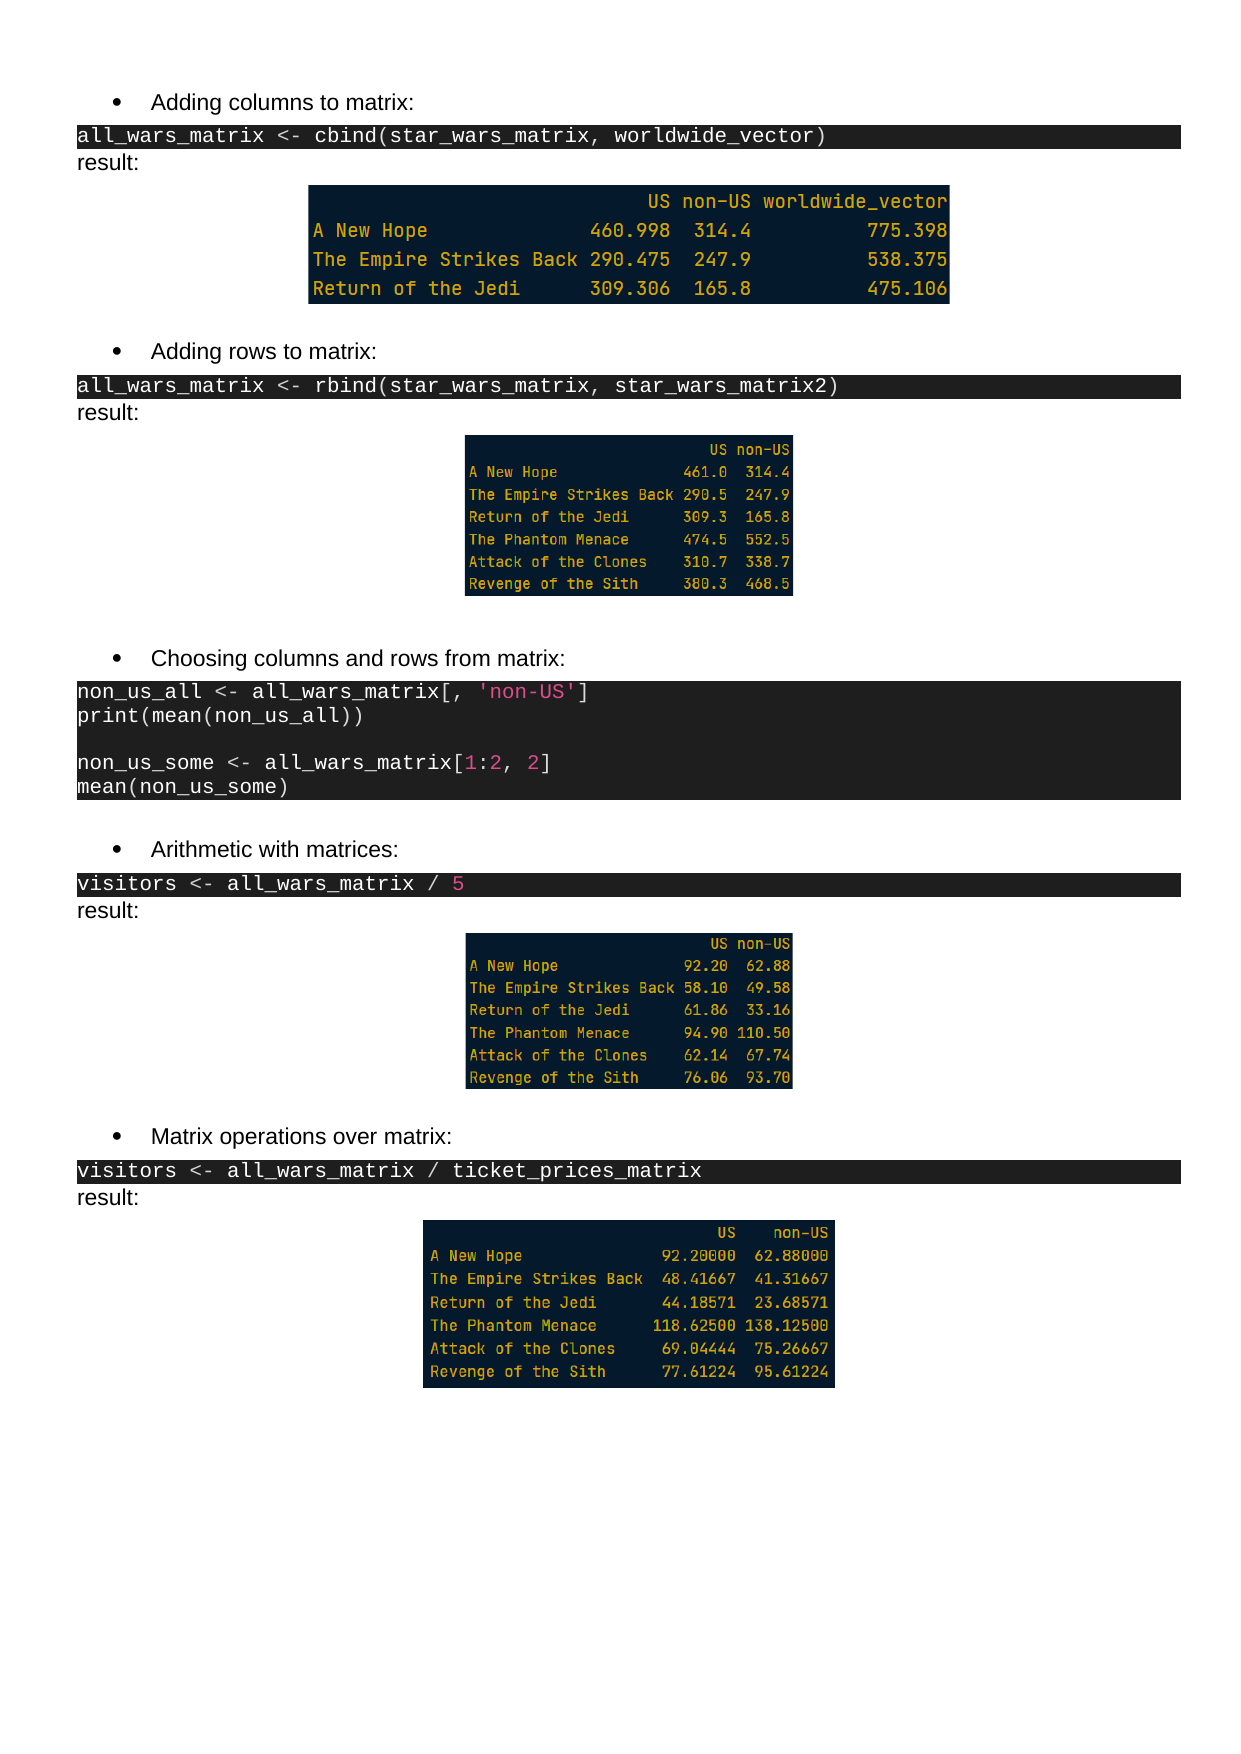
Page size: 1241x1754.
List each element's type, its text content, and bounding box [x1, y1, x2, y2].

text all_wars_matrix <- rbind(star_wars_matrix, star_wars_matrix2) [77, 375, 1181, 399]
text result: [77, 897, 1181, 923]
picture [464, 435, 794, 596]
picture [308, 185, 950, 304]
list Arithmetic with matrices: [113, 836, 1181, 863]
text non_us_all <- all_wars_matrix[, 'non-US'] [77, 681, 1181, 705]
text visitors <- all_wars_matrix / 5 [77, 873, 1181, 897]
list Matrix operations over matrix: [113, 1123, 1181, 1150]
text mean(non_us_some) [77, 776, 1181, 800]
text visitors <- all_wars_matrix / ticket_prices_matrix [77, 1160, 1181, 1184]
text result: [77, 149, 1181, 175]
picture [423, 1220, 835, 1388]
list Adding rows to matrix: [113, 338, 1181, 364]
text print(mean(non_us_all)) [77, 705, 1181, 729]
list Adding columns to matrix: [113, 89, 1181, 115]
list Choosing columns and rows from matrix: [113, 645, 1181, 671]
text result: [77, 399, 1181, 425]
text all_wars_matrix <- cbind(star_wars_matrix, worldwide_vector) [77, 125, 1181, 149]
picture [465, 933, 793, 1089]
text result: [77, 1184, 1181, 1210]
text non_us_some <- all_wars_matrix[1:2, 2] [77, 752, 1181, 776]
